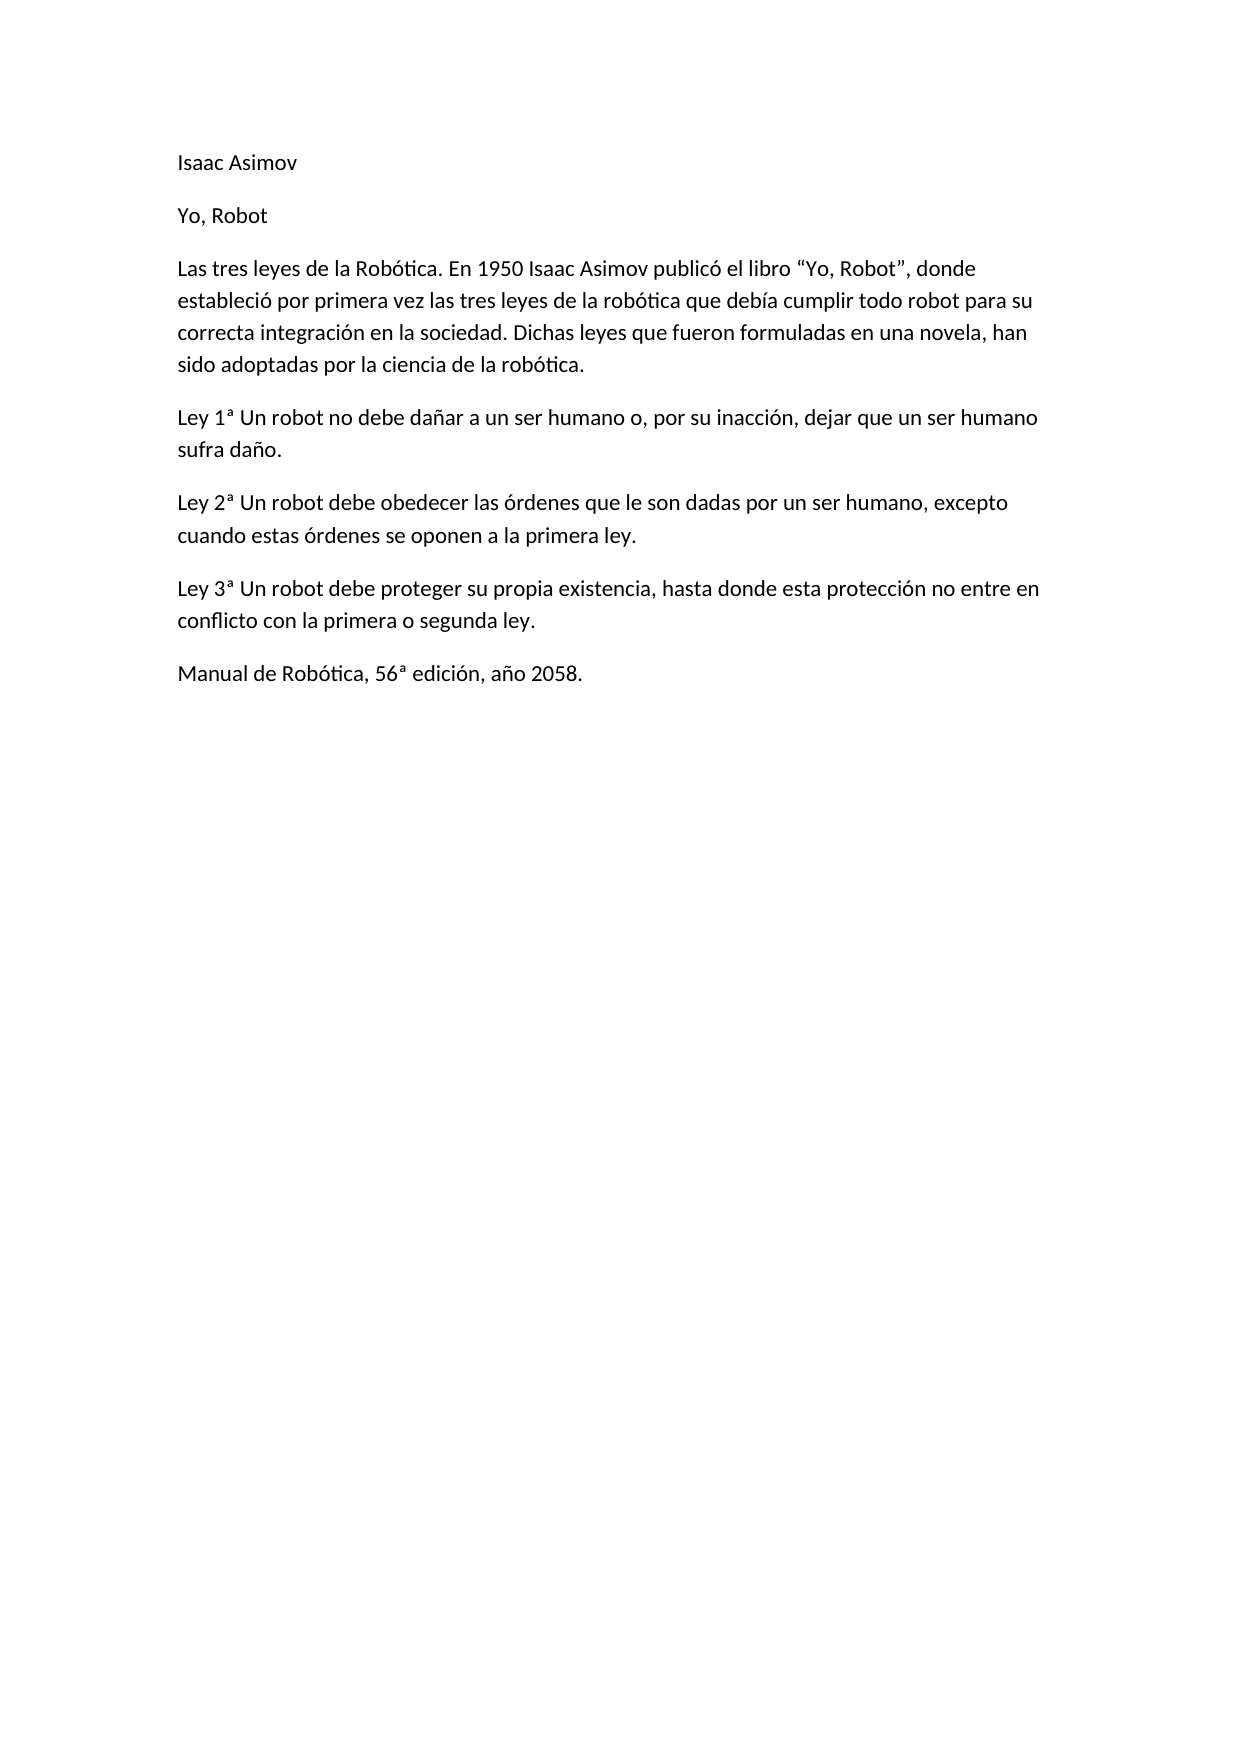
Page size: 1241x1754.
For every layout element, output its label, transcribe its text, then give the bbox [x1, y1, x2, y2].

text Yo, Robot [177, 201, 1063, 229]
text Ley 1ª Un robot no debe dañar a un ser humano o, por su inacción, dejar que un ser humano sufra daño. [177, 403, 1063, 463]
text Ley 2ª Un robot debe obedecer las órdenes que le son dadas por un ser humano, excepto cuando estas órdenes se oponen a la primera ley. [177, 488, 1063, 549]
text Ley 3ª Un robot debe proteger su propia existencia, hasta donde esta protección no entre en conflicto con la primera o segunda ley. [177, 574, 1063, 634]
text Manual de Robótica, 56ª edición, año 2058. [177, 659, 1063, 687]
text Las tres leyes de la Robótica. En 1950 Isaac Asimov publicó el libro “Yo, Robot”, donde estableció por primera vez las tres leyes de la robótica que debía cumplir todo robot para su correcta integración en la sociedad. Dichas leyes que fueron formuladas en una novela, han sido adoptadas por la ciencia de la robótica. [177, 254, 1063, 378]
text Isaac Asimov [177, 148, 1063, 176]
